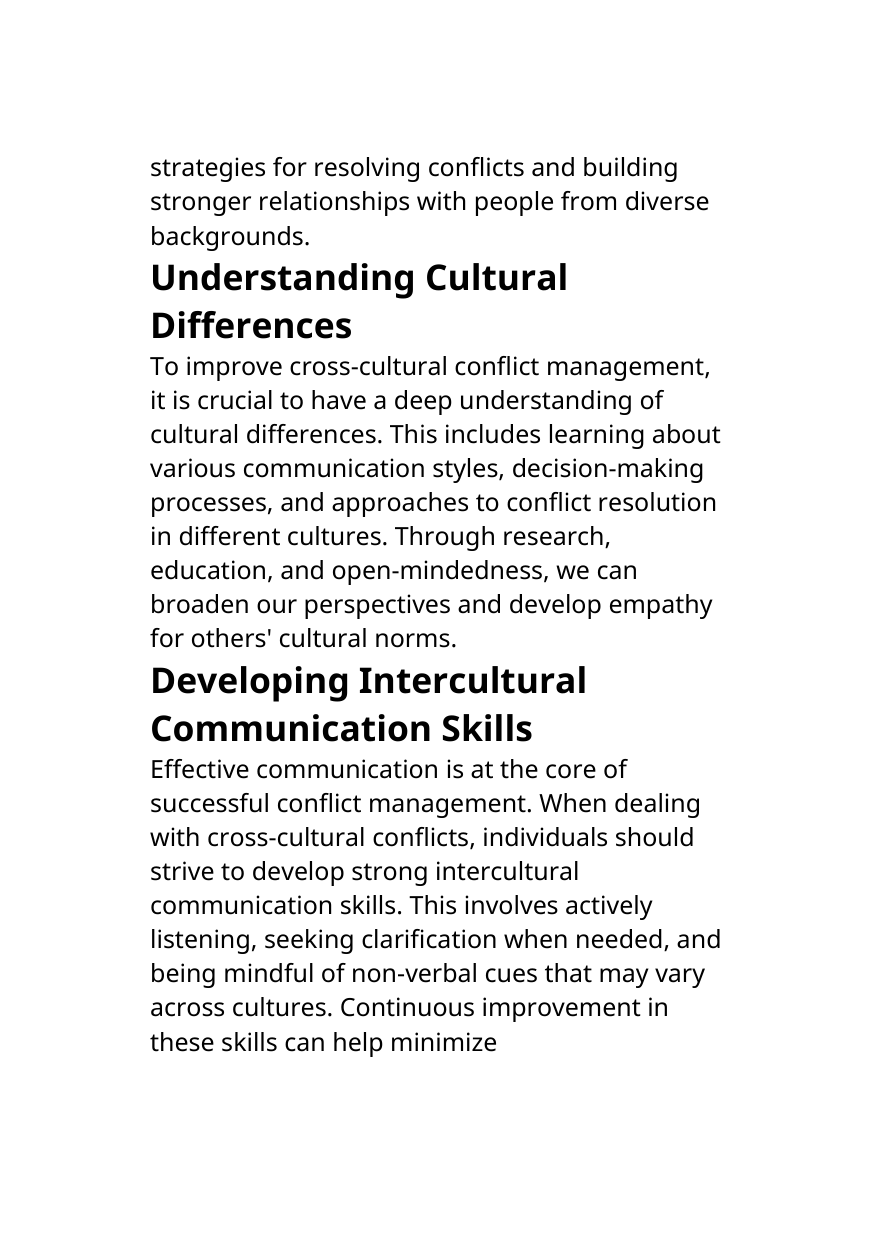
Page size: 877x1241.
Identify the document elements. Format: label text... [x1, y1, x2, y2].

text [150, 150, 727, 252]
text To improve cross-cultural conflict management, it is crucial to have a deep understanding of cultural differences. This includes learning about various communication styles, decision-making processes, and approaches to conflict resolution in different cultures. Through research, education, and open-mindedness, we can broaden our perspectives and develop empathy for others' cultural norms. [150, 349, 727, 655]
subtitle Understanding Cultural Differences [150, 252, 727, 349]
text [150, 752, 727, 1058]
subtitle Developing Intercultural Communication Skills [150, 655, 727, 752]
